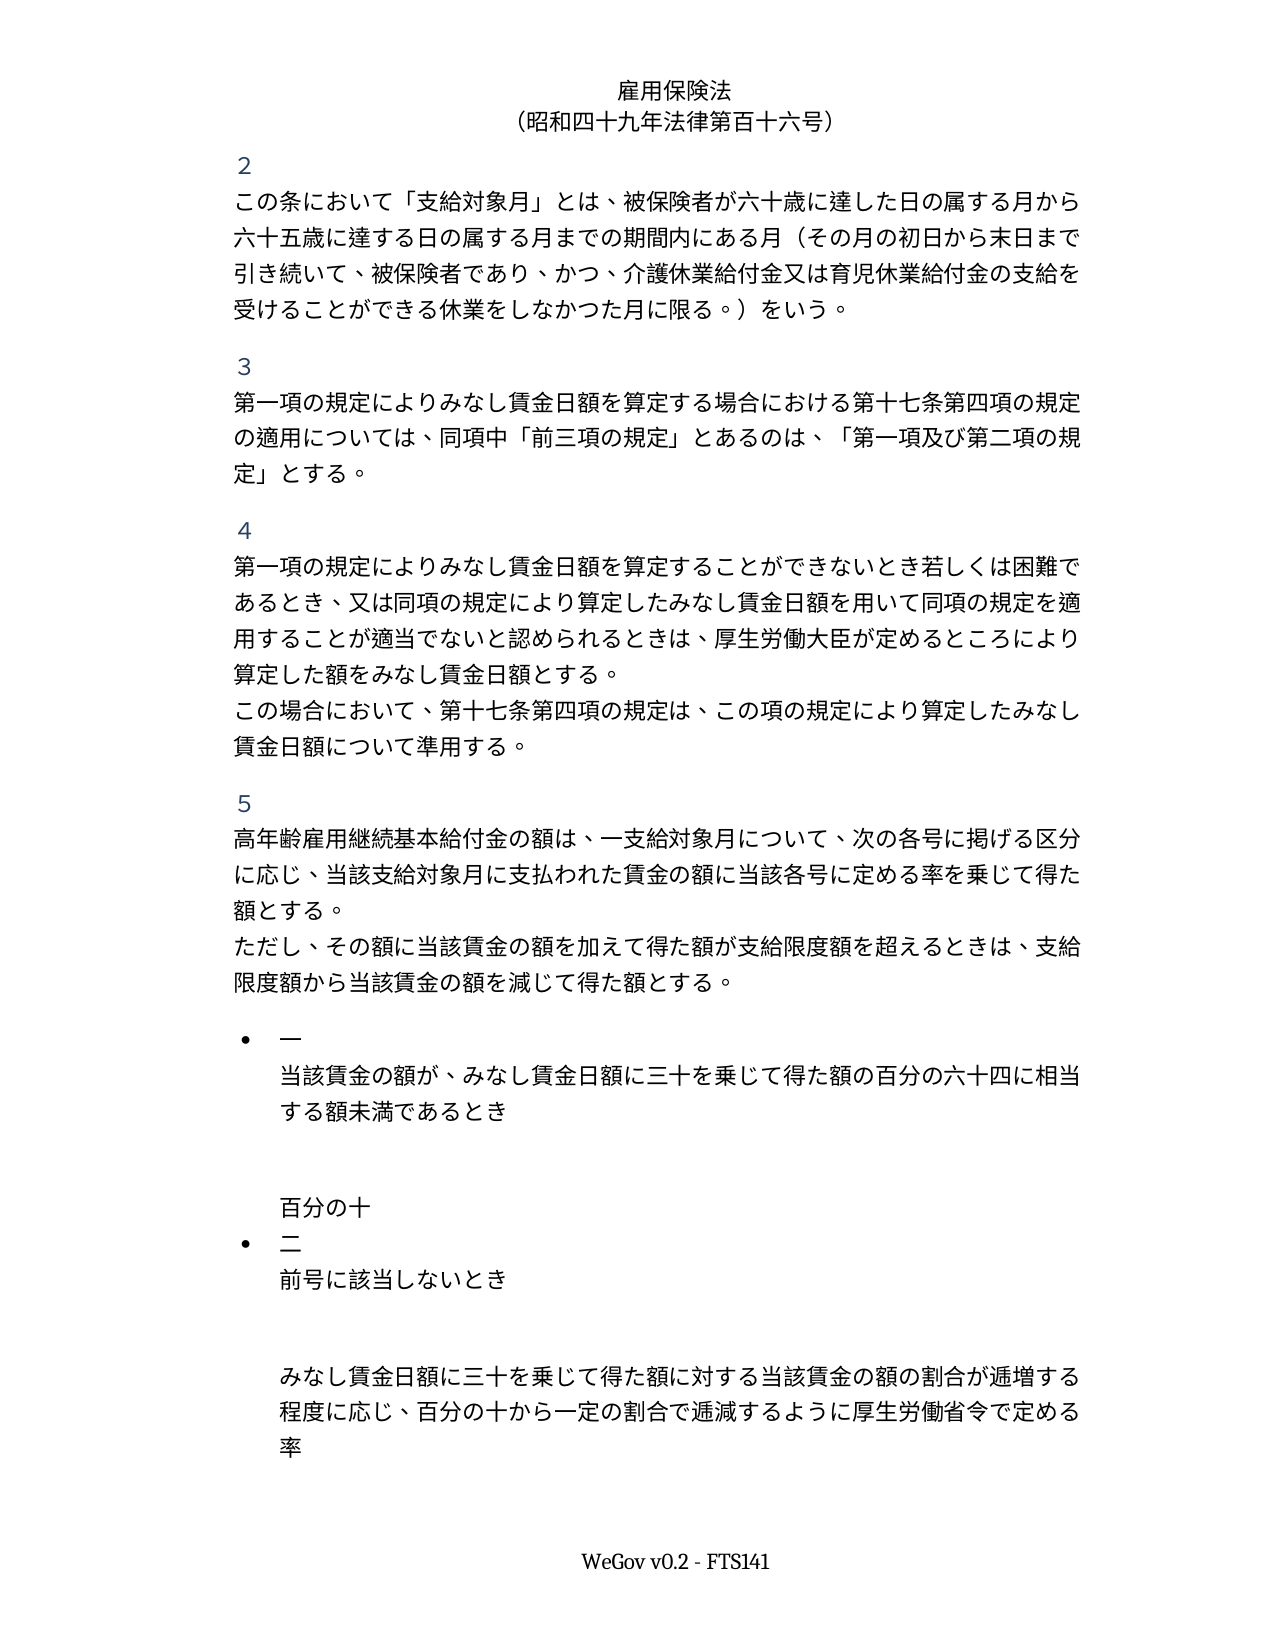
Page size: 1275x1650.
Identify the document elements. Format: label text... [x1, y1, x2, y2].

text 第一項の規定によりみなし賃金日額を算定する場合における第十七条第四項の規定の適用については、同項中「前三項の規定」とあるのは、「第一項及び第二項の規定」とする。 [233, 386, 1087, 489]
subtitle ３ [233, 351, 1087, 382]
list 二 前号に該当しないとき みなし賃金日額に三十を乗じて得た額に対する当該賃金の額の割合が逓増する程度に応じ、百分の十から一定の割合で逓減するように厚生労働省令で定める率 [242, 1228, 1087, 1463]
text 第一項の規定によりみなし賃金日額を算定することができないとき若しくは困難であるとき、又は同項の規定により算定したみなし賃金日額を用いて同項の規定を適用することが適当でないと認められるときは、厚生労働大臣が定めるところにより算定した額をみなし賃金日額とする。 この場合において、第十七条第四項の規定は、この項の規定により算定したみなし賃金日額について準用する。 [233, 551, 1087, 762]
text この条において「支給対象月」とは、被保険者が六十歳に達した日の属する月から六十五歳に達する日の属する月までの期間内にある月（その月の初日から末日まで引き続いて、被保険者であり、かつ、介護休業給付金又は育児休業給付金の支給を受けることができる休業をしなかつた月に限る。）をいう。 [233, 186, 1087, 325]
list 一 当該賃金の額が、みなし賃金日額に三十を乗じて得た額の百分の六十四に相当する額未満であるとき 百分の十 [242, 1024, 1087, 1223]
subtitle ４ [233, 515, 1087, 546]
subtitle ５ [233, 787, 1087, 819]
subtitle ２ [233, 150, 1087, 181]
text 高年齢雇用継続基本給付金の額は、一支給対象月について、次の各号に掲げる区分に応じ、当該支給対象月に支払われた賃金の額に当該各号に定める率を乗じて得た額とする。 ただし、その額に当該賃金の額を加えて得た額が支給限度額を超えるときは、支給限度額から当該賃金の額を減じて得た額とする。 [233, 823, 1087, 998]
